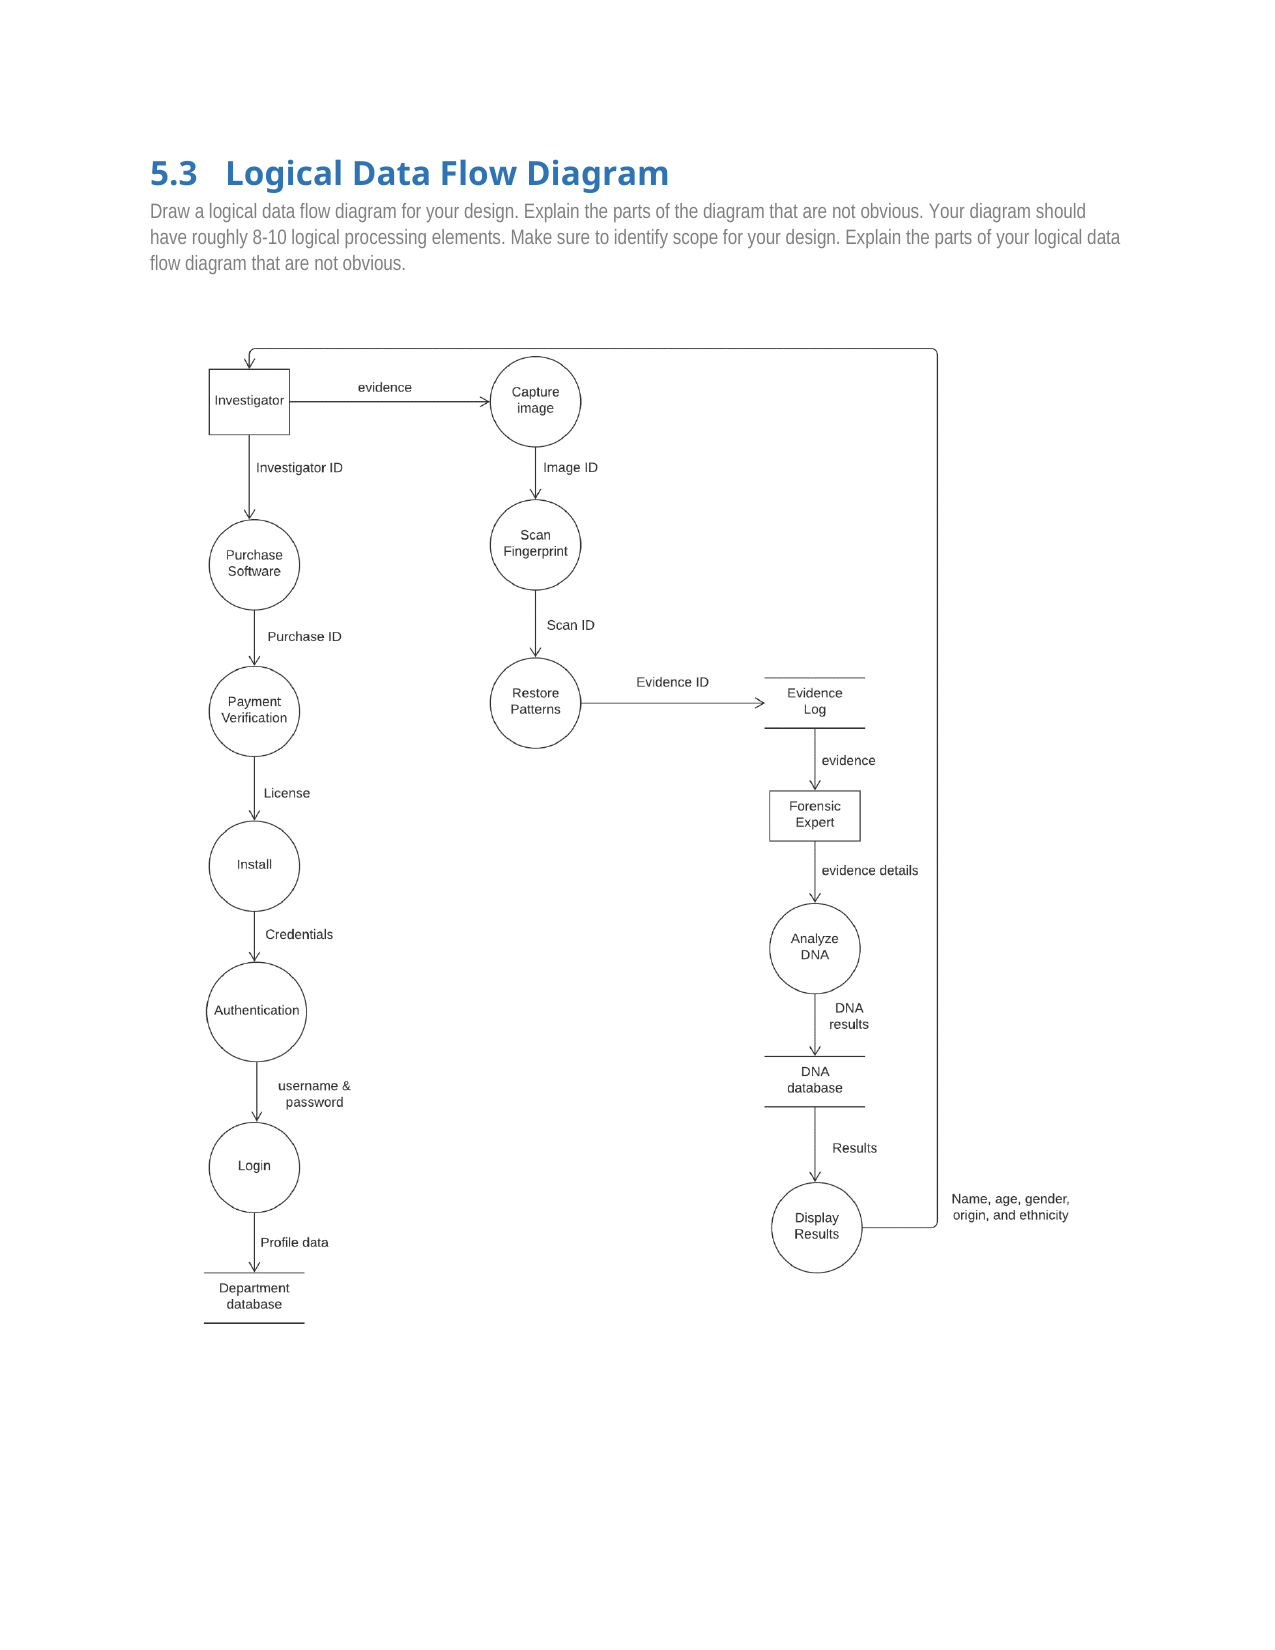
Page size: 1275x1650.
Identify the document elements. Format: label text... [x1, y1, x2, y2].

subtitle Logical Data Flow Diagram [150, 150, 1125, 195]
picture [150, 293, 1125, 1382]
text Draw a logical data flow diagram for your design. Explain the parts of the diagram that are not obvious. Your diagram should have roughly 8-10 logical processing elements. Make sure to identify scope for your design. Explain the parts of your logical data flow diagram that are not obvious. [150, 199, 1125, 274]
